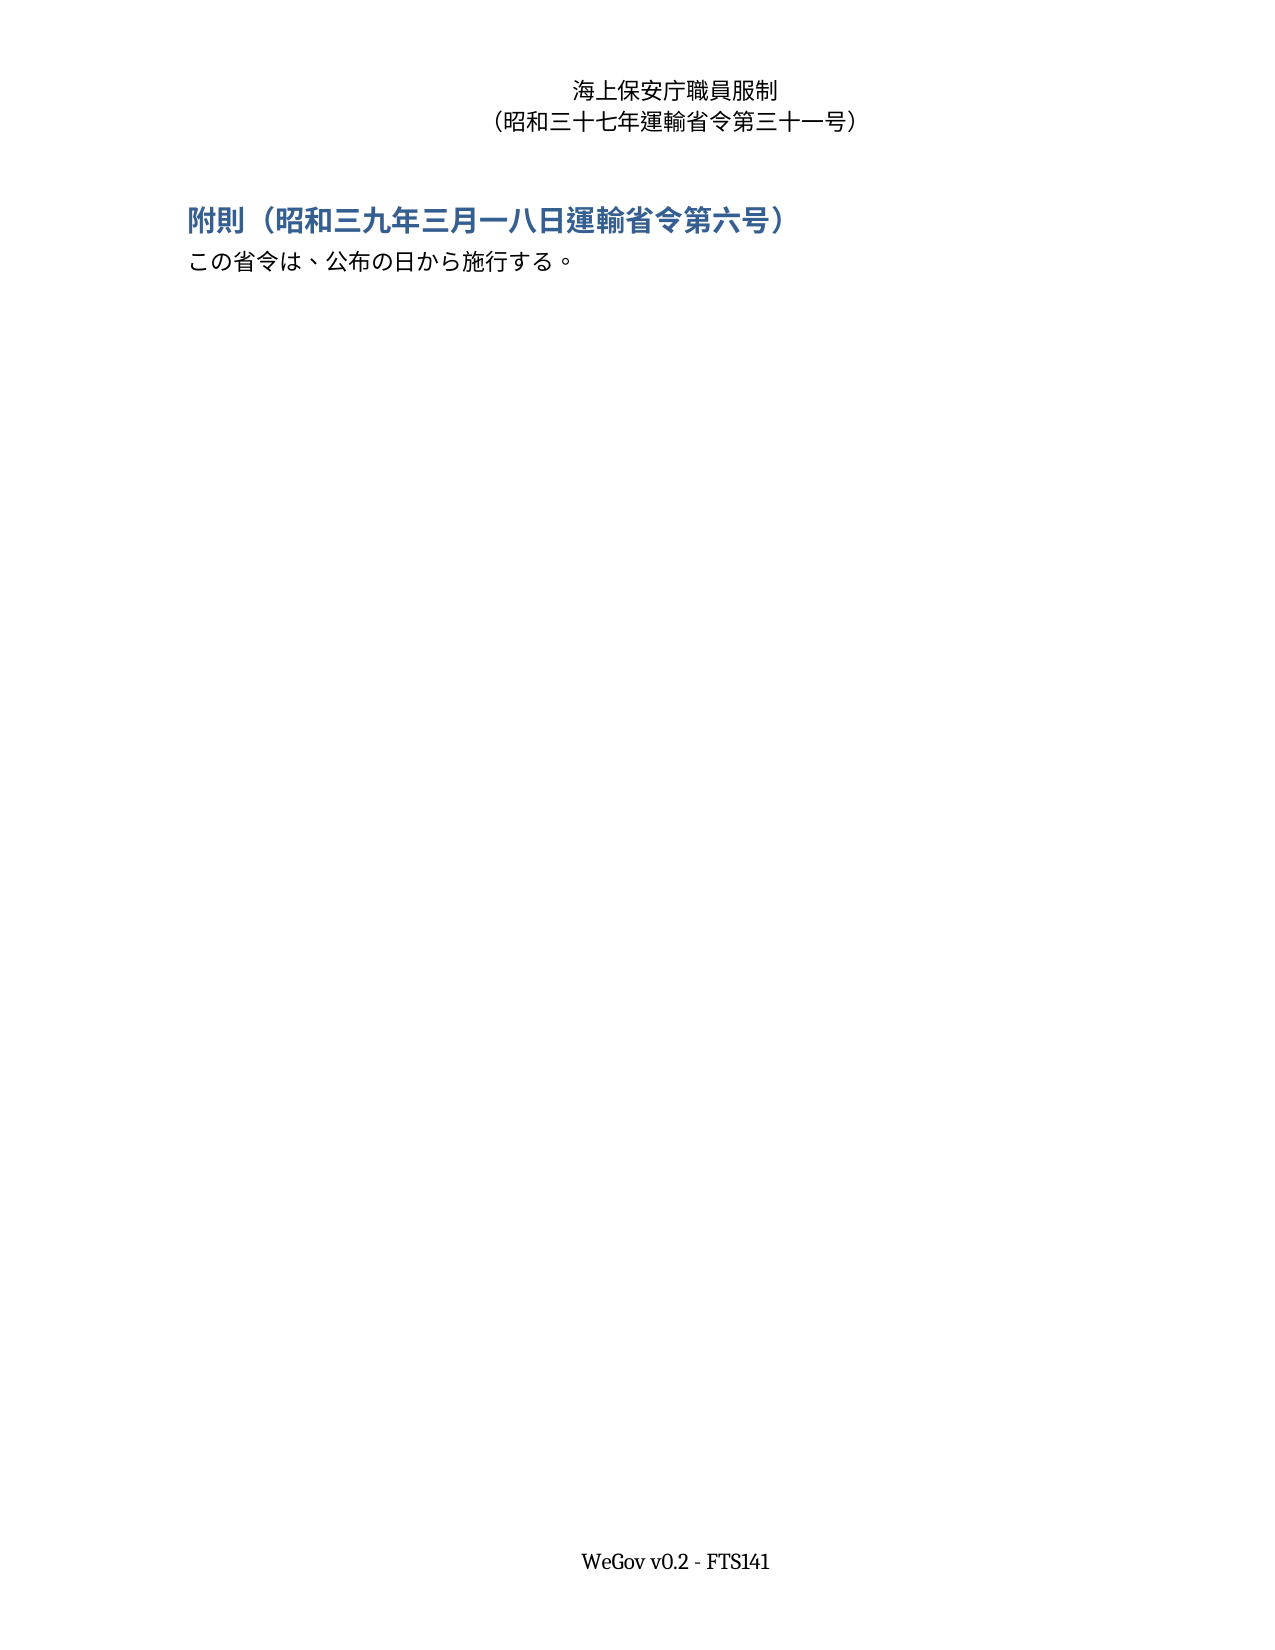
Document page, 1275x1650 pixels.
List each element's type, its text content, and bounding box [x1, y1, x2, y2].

text この省令は、公布の日から施行する。 [187, 246, 1087, 277]
subtitle 附則（昭和三九年三月一八日運輸省令第六号） [187, 200, 1087, 240]
